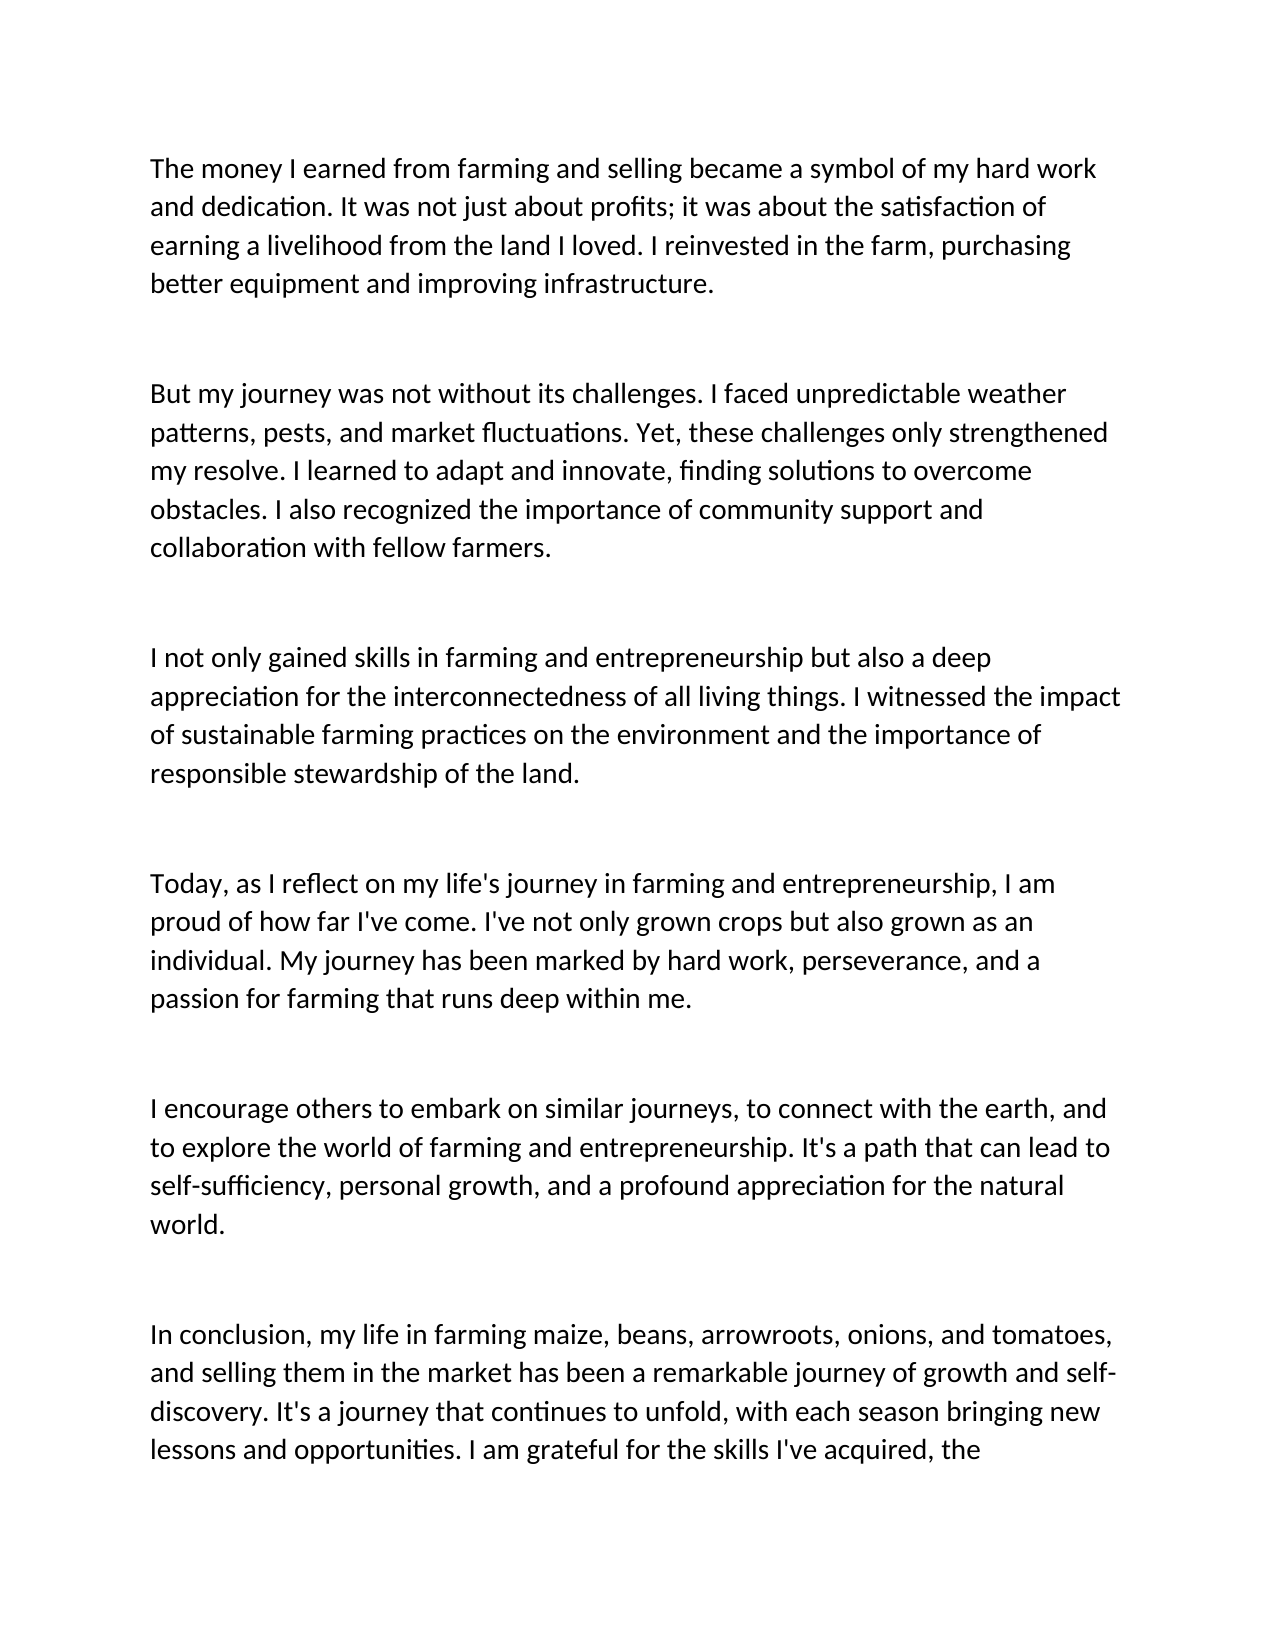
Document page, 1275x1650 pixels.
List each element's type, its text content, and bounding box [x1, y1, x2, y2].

text Today, as I reflect on my life's journey in farming and entrepreneurship, I am proud of how far I've come. I've not only grown crops but also grown as an individual. My journey has been marked by hard work, perseverance, and a passion for farming that runs deep within me. [150, 865, 1125, 1016]
text I encourage others to embark on similar journeys, to connect with the earth, and to explore the world of farming and entrepreneurship. It's a path that can lead to self-sufficiency, personal growth, and a profound appreciation for the natural world. [150, 1091, 1125, 1241]
text I not only gained skills in farming and entrepreneurship but also a deep appreciation for the interconnectedness of all living things. I witnessed the impact of sustainable farming practices on the environment and the importance of responsible stewardship of the land. [150, 639, 1125, 790]
text The money I earned from farming and selling became a symbol of my hard work and dedication. It was not just about profits; it was about the satisfaction of earning a livelihood from the land I loved. I reinvested in the farm, purchasing better equipment and improving infrastructure. [150, 150, 1125, 301]
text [150, 1316, 1125, 1467]
text But my journey was not without its challenges. I faced unpredictable weather patterns, pests, and market fluctuations. Yet, these challenges only strengthened my resolve. I learned to adapt and innovate, finding solutions to overcome obstacles. I also recognized the importance of community support and collaboration with fellow farmers. [150, 376, 1125, 565]
